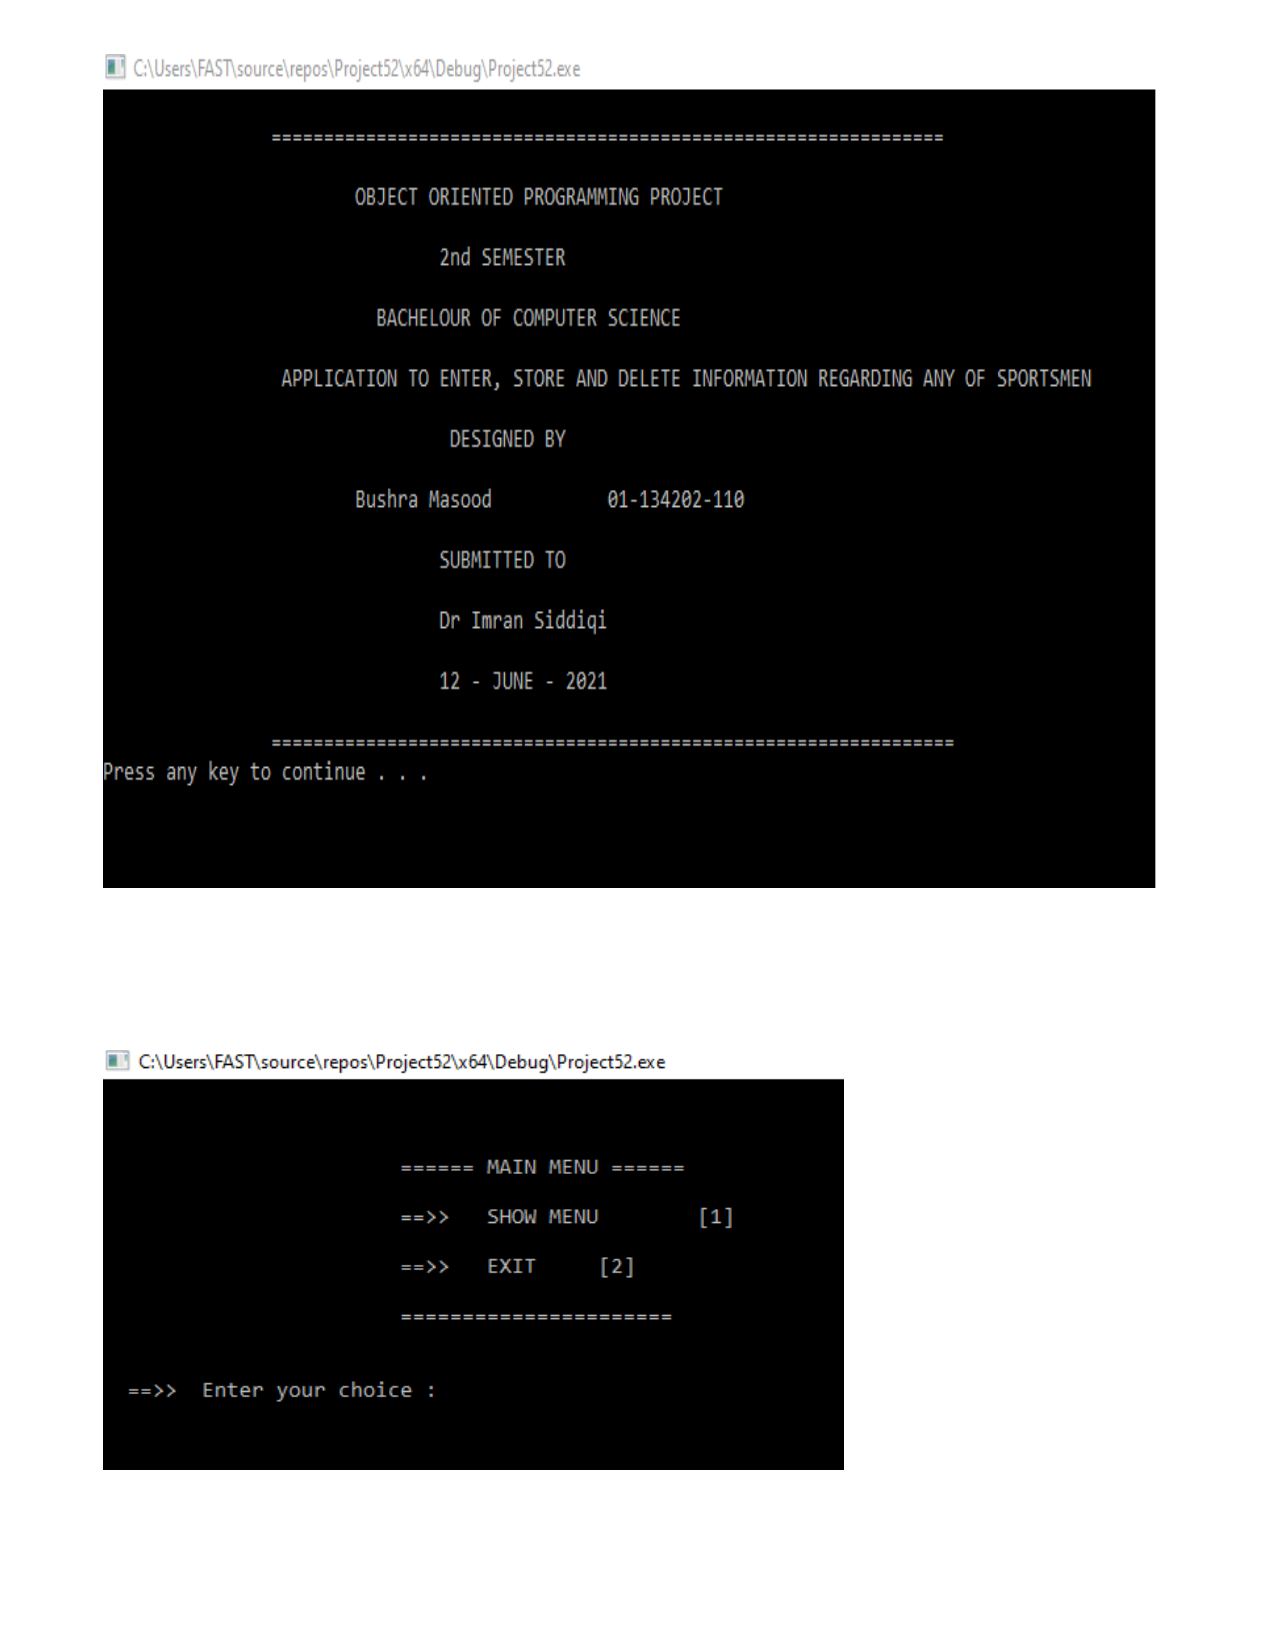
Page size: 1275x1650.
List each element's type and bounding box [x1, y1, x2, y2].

picture [103, 54, 1156, 888]
picture [103, 1050, 844, 1470]
